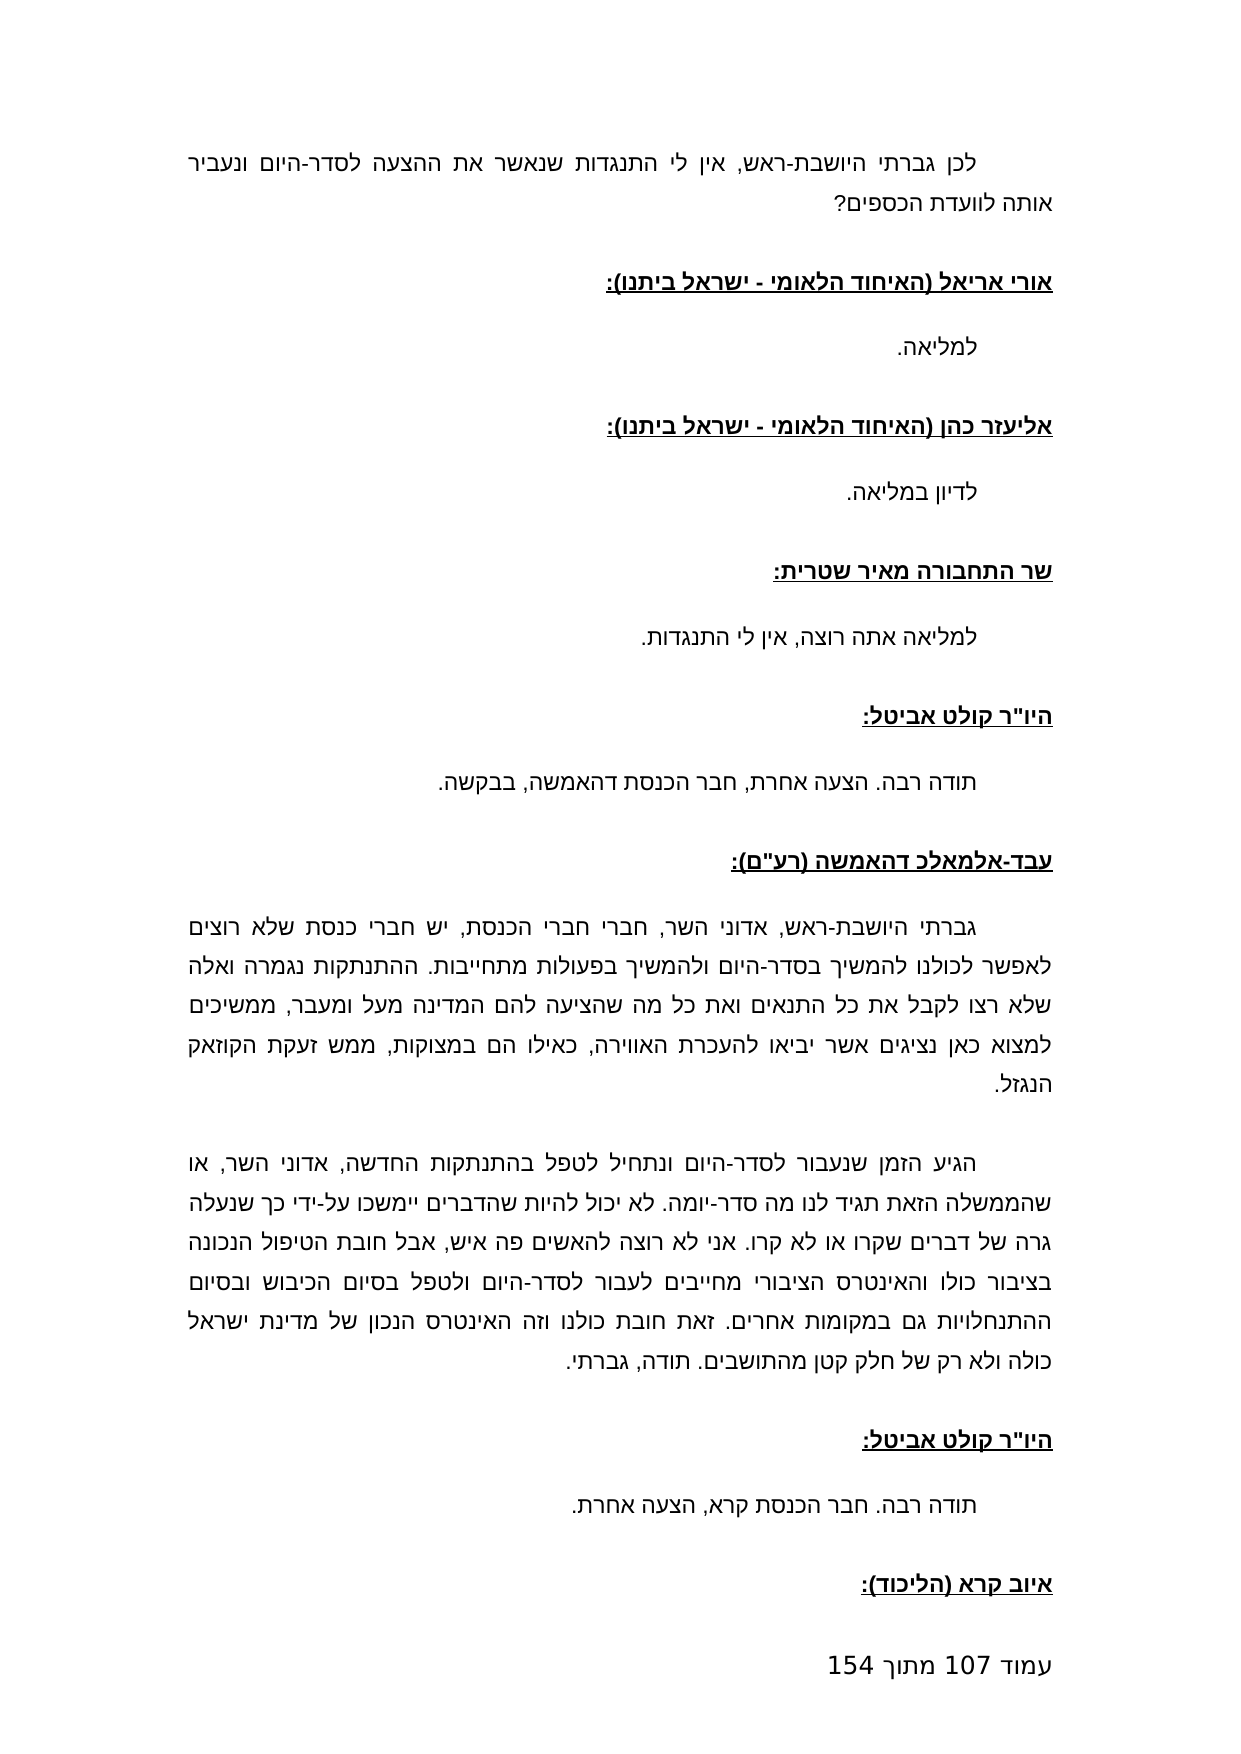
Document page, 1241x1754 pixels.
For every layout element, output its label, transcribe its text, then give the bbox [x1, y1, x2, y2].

text איוב קרא (הליכוד): [187, 1571, 1053, 1598]
text היו"ר קולט אביטל: [187, 1427, 1053, 1453]
text אורי אריאל (האיחוד הלאומי - ישראל ביתנו): [187, 268, 1053, 295]
text תודה רבה. הצעה אחרת, חבר הכנסת דהאמשה, בבקשה. [187, 769, 1053, 795]
text אליעזר כהן (האיחוד הלאומי - ישראל ביתנו): [187, 413, 1053, 439]
text עבד-אלמאלכ דהאמשה (רע"ם): [187, 848, 1053, 874]
text לדיון במליאה. [187, 479, 1053, 505]
text תודה רבה. חבר הכנסת קרא, הצעה אחרת. [187, 1492, 1053, 1519]
text למליאה. [187, 334, 1053, 361]
text לכן גברתי היושבת-ראש, אין לי התנגדות שנאשר את ההצעה לסדר-היום ונעביר אותה לוועדת הכספים? [187, 150, 1053, 216]
text גברתי היושבת-ראש, אדוני השר, חברי חברי הכנסת, יש חברי כנסת שלא רוצים לאפשר לכולנו להמשיך בסדר-היום ולהמשיך בפעולות מתחייבות. ההתנתקות נגמרה ואלה שלא רצו לקבל את כל התנאים ואת כל מה שהציעה להם המדינה מעל ומעבר, ממשיכים למצוא כאן נציגים אשר יביאו להעכרת האווירה, כאילו הם במצוקות, ממש זעקת הקוזאק הנגזל. [187, 913, 1053, 1098]
text למליאה אתה רוצה, אין לי התנגדות. [187, 624, 1053, 650]
text הגיע הזמן שנעבור לסדר-היום ונתחיל לטפל בהתנתקות החדשה, אדוני השר, או שהממשלה הזאת תגיד לנו מה סדר-יומה. לא יכול להיות שהדברים יימשכו על-ידי כך שנעלה גרה של דברים שקרו או לא קרו. אני לא רוצה להאשים פה איש, אבל חובת הטיפול הנכונה בציבור כולו והאינטרס הציבורי מחייבים לעבור לסדר-היום ולטפל בסיום הכיבוש ובסיום ההתנחלויות גם במקומות אחרים. זאת חובת כולנו וזה האינטרס הנכון של מדינת ישראל כולה ולא רק של חלק קטן מהתושבים. תודה, גברתי. [187, 1150, 1053, 1374]
text היו"ר קולט אביטל: [187, 703, 1053, 729]
text שר התחבורה מאיר שטרית: [187, 558, 1053, 584]
